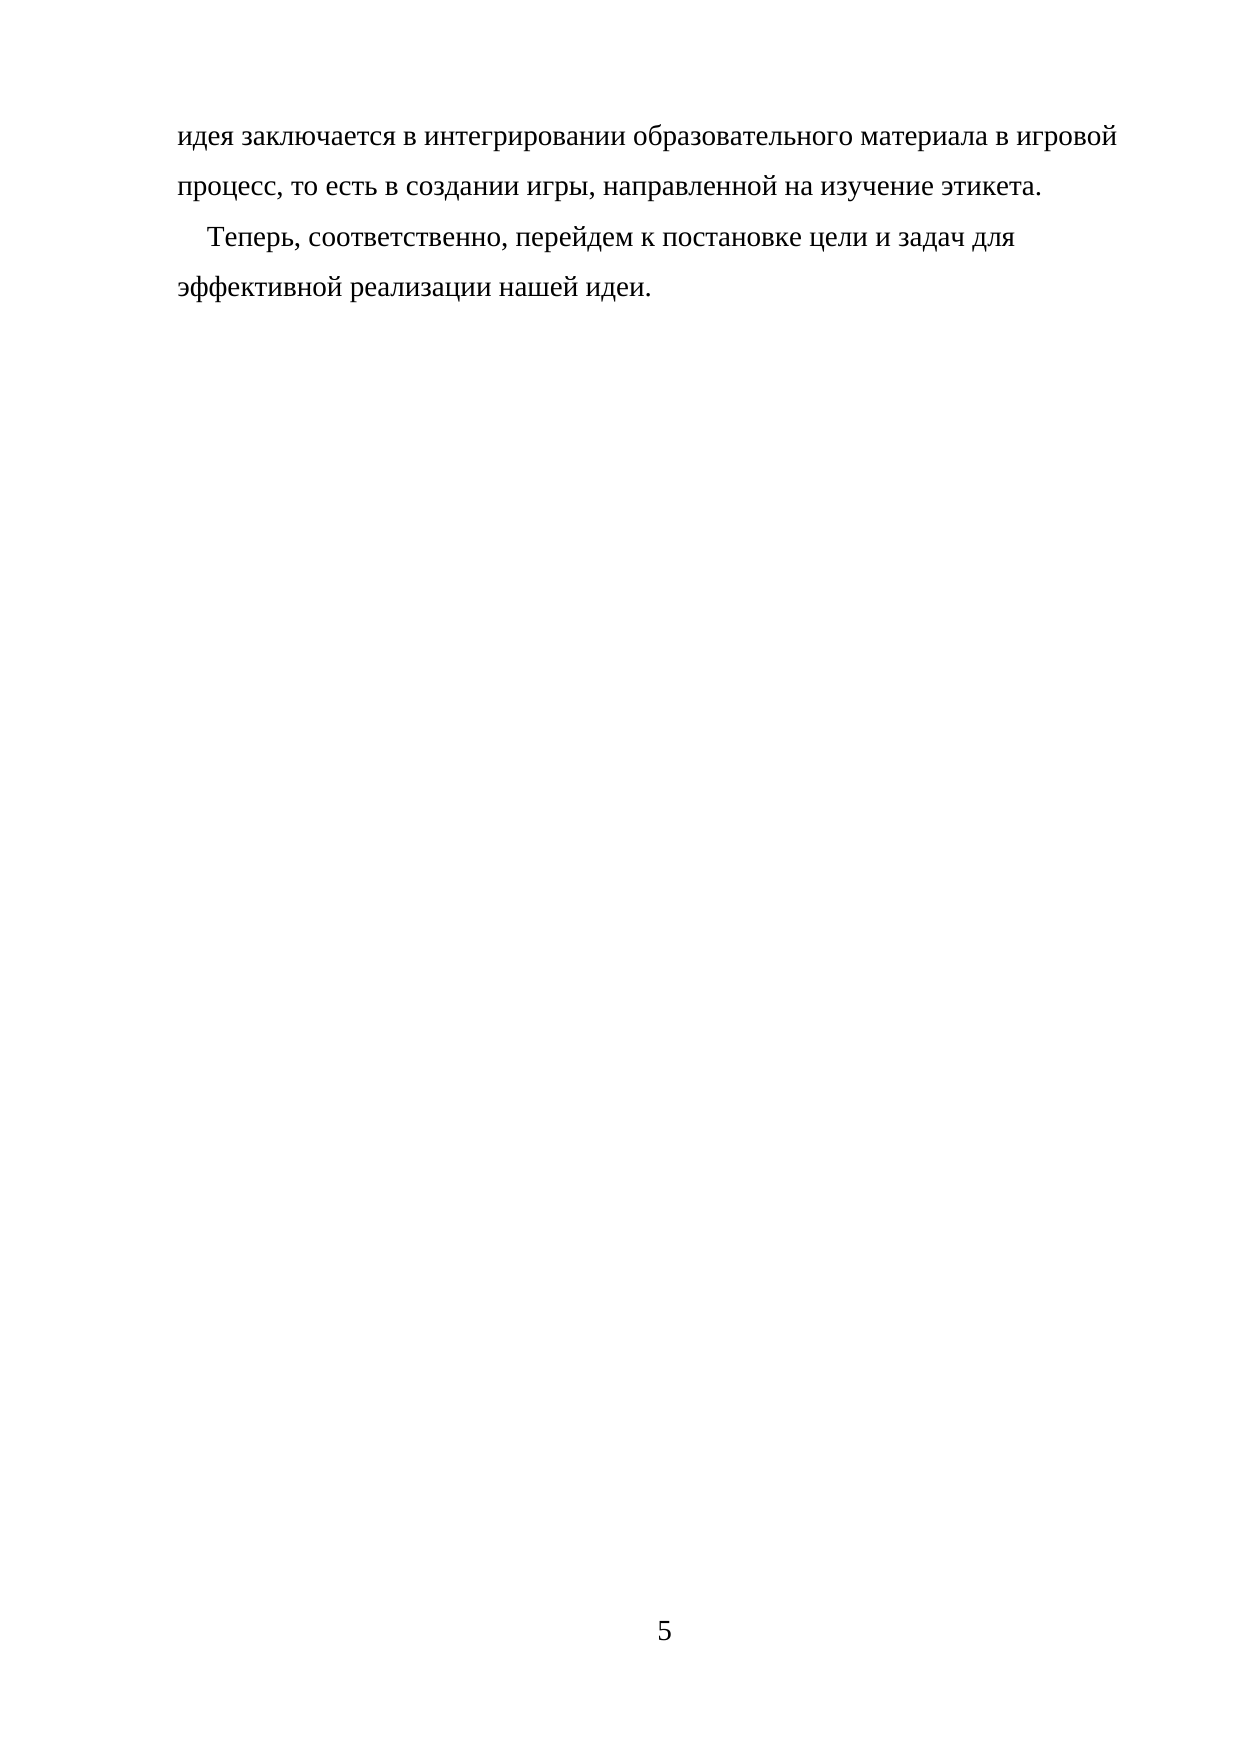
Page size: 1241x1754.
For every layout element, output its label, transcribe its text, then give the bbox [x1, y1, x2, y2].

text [177, 118, 1152, 202]
text Теперь, соответственно, перейдем к постановке цели и задач для эффективной реализации нашей идеи. [177, 219, 1152, 303]
